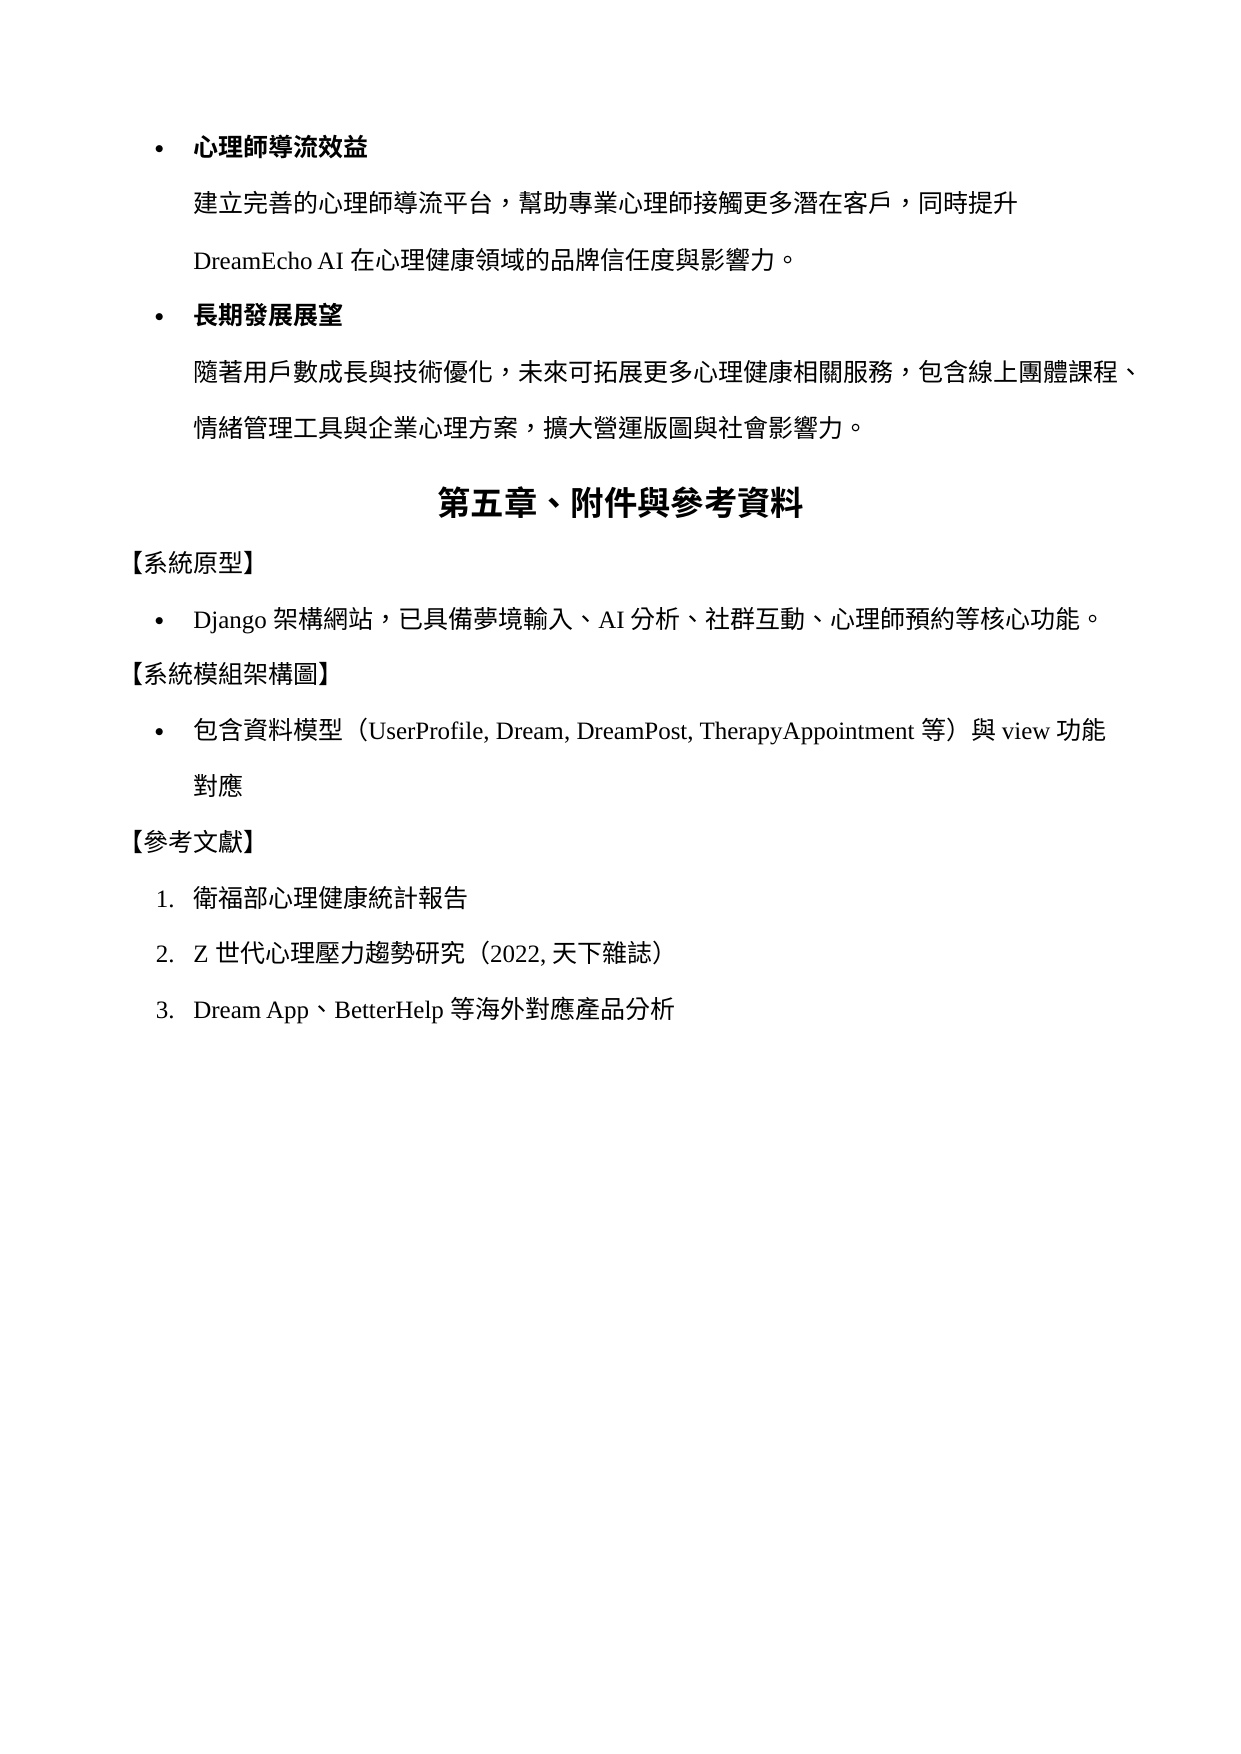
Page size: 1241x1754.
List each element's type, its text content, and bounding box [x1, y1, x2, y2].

text 【系統模組架構圖】 [118, 654, 1122, 692]
list 包含資料模型（UserProfile, Dream, DreamPost, TherapyAppointment 等）與 view 功能對應 [156, 710, 1122, 804]
list 衛福部心理健康統計報告 [156, 877, 1122, 915]
text 第五章、附件與參考資料 [119, 463, 1122, 538]
list Dream App、BetterHelp 等海外對應產品分析 [156, 989, 1122, 1026]
list 心理師導流效益 建立完善的心理師導流平台，幫助專業心理師接觸更多潛在客戶，同時提升 DreamEcho AI 在心理健康領域的品牌信任度與影響力。 [156, 127, 1122, 277]
text 【系統原型】 [118, 543, 1122, 581]
list Django 架構網站，已具備夢境輸入、AI 分析、社群互動、心理師預約等核心功能。 [156, 599, 1122, 636]
text 【參考文獻】 [118, 822, 1122, 859]
list 長期發展展望 隨著用戶數成長與技術優化，未來可拓展更多心理健康相關服務，包含線上團體課程、情緒管理工具與企業心理方案，擴大營運版圖與社會影響力。 [156, 295, 1122, 445]
list Z 世代心理壓力趨勢研究（2022, 天下雜誌） [156, 933, 1122, 971]
